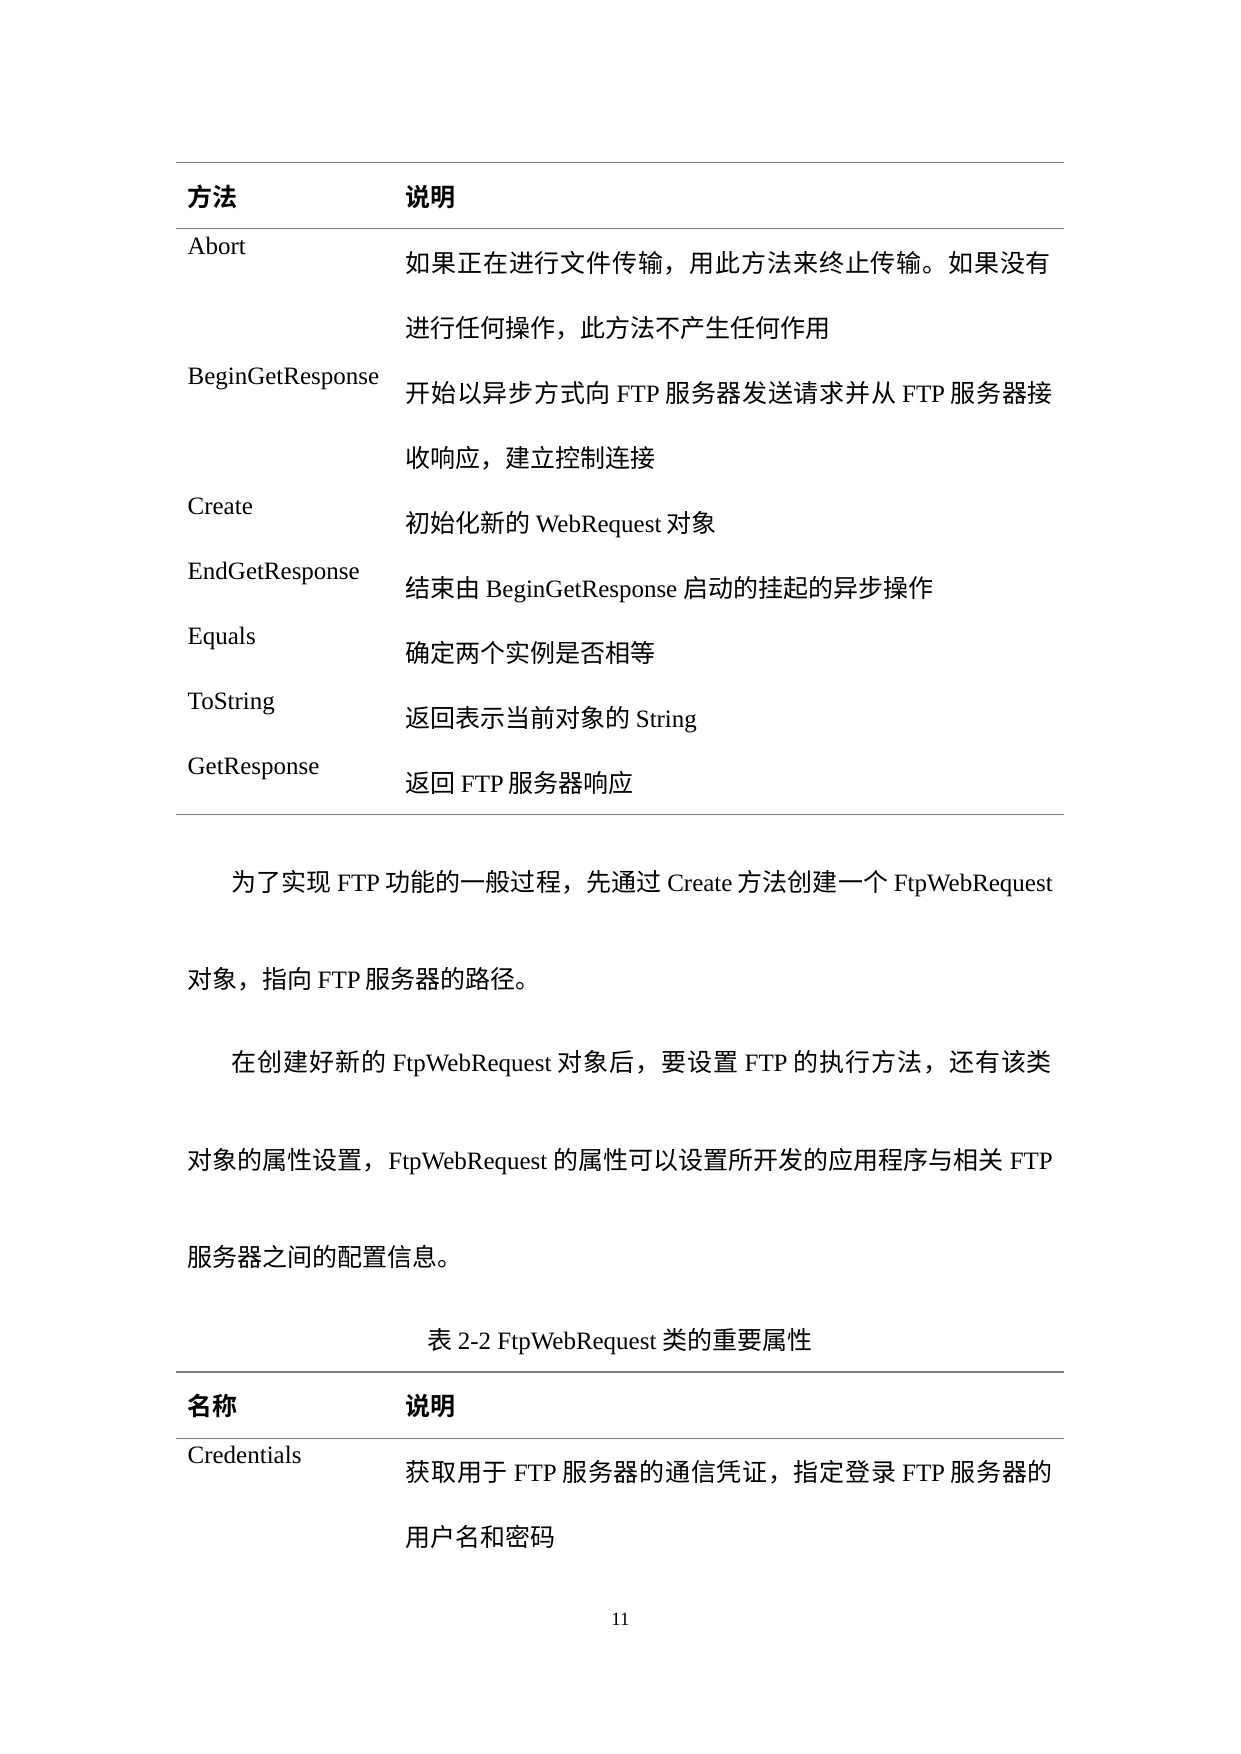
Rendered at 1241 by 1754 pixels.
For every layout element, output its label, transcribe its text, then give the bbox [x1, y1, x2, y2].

text 表2-2 FtpWebRequest 类的重要属性 [187, 1306, 1053, 1371]
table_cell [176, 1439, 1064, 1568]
text 在创建好新的FtpWebRequest对象后，要设置FTP的执行方法，还有该类对象的属性设置，FtpWebRequest 的属性可以设置所开发的应用程序与相关FTP服务器之间的配置信息。 [187, 1028, 1053, 1288]
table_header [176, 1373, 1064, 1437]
text 为了实现FTP功能的一般过程，先通过Create方法创建一个FtpWebRequest对象，指向FTP服务器的路径。 [187, 848, 1053, 1010]
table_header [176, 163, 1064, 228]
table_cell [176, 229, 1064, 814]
